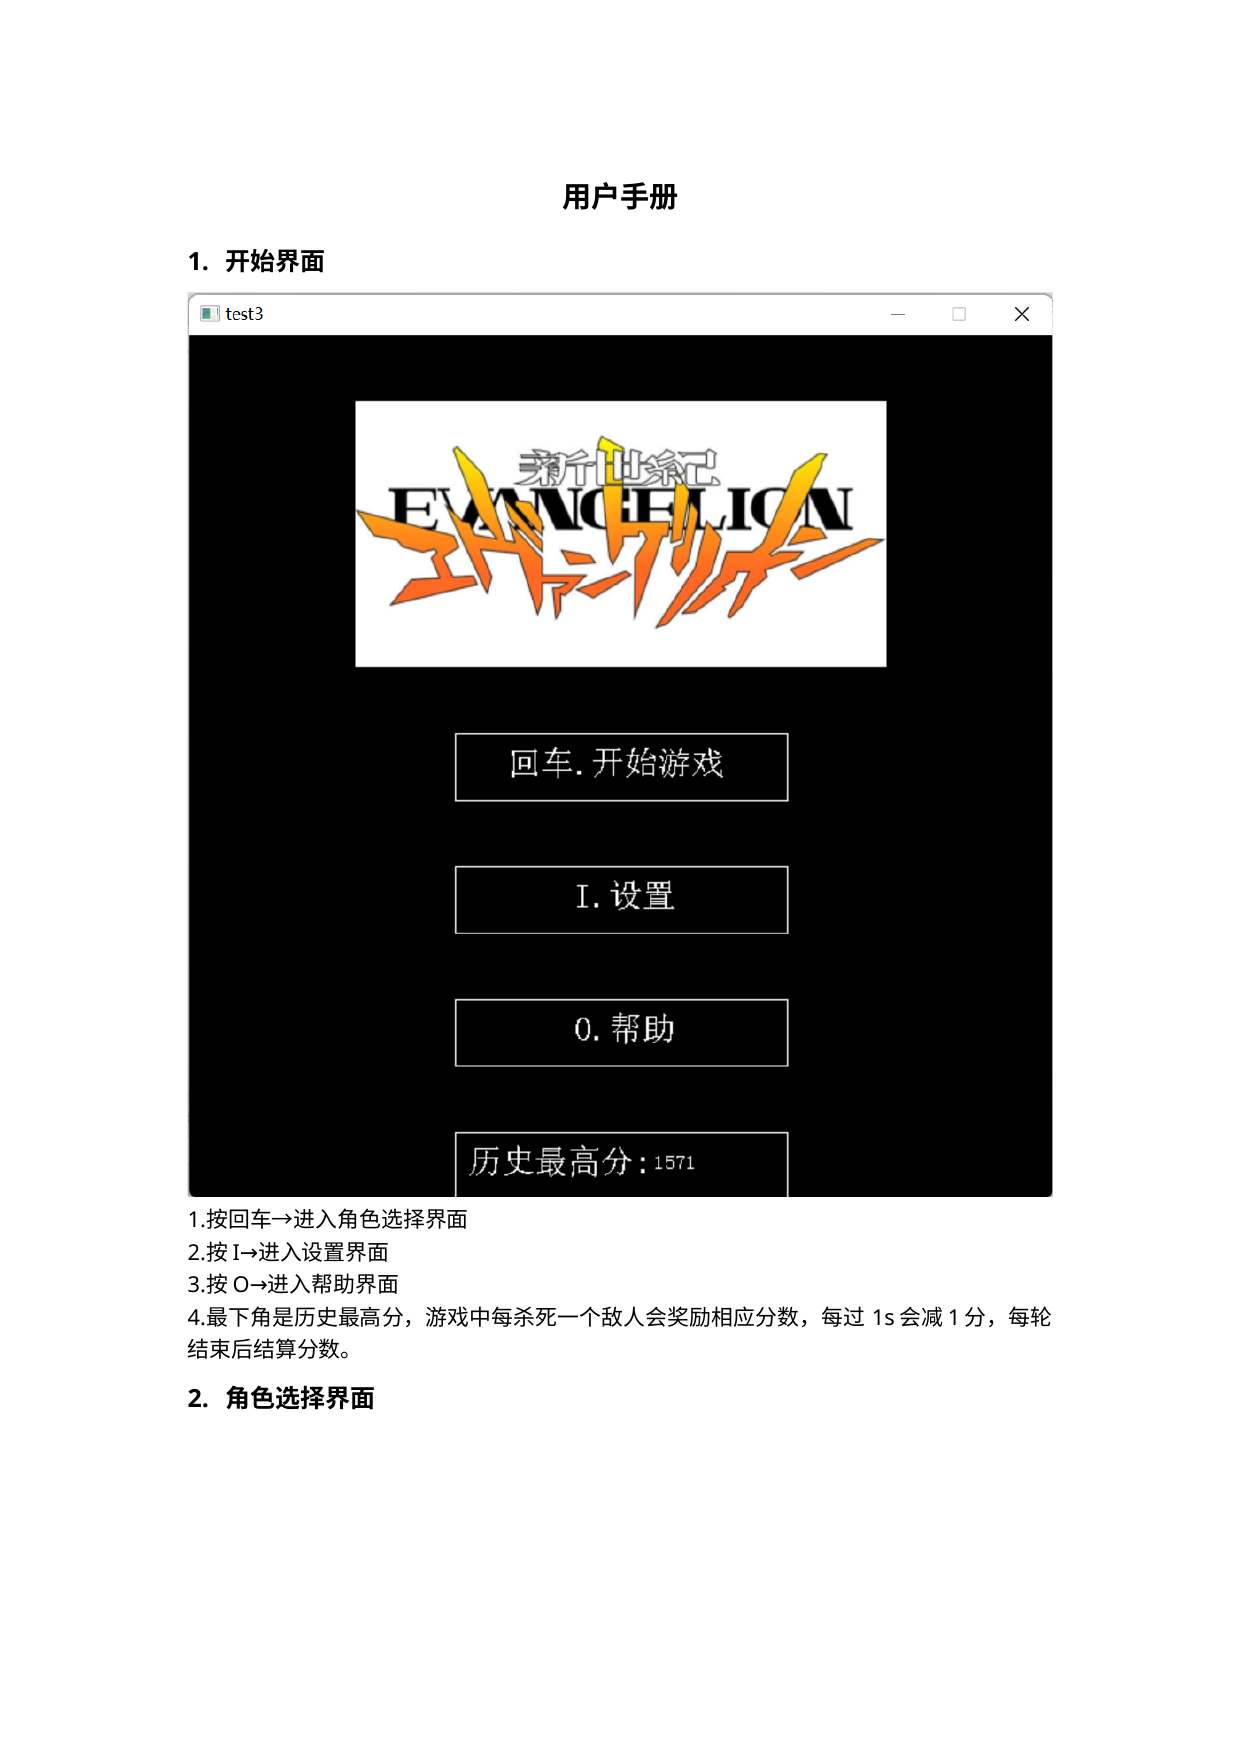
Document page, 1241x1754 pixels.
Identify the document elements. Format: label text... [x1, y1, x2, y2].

text 1.按回车→进入角色选择界面 [187, 1202, 1053, 1234]
text 3.按O→进入帮助界面 [187, 1267, 1053, 1299]
text 用户手册 [187, 162, 1053, 227]
text 4.最下角是历史最高分，游戏中每杀死一个敌人会奖励相应分数，每过1s会减1分，每轮结束后结算分数。 [187, 1299, 1053, 1364]
list 开始界面 [187, 227, 1053, 292]
list 角色选择界面 [187, 1364, 1053, 1429]
picture [187, 292, 1053, 1197]
text 2.按I→进入设置界面 [187, 1234, 1053, 1267]
